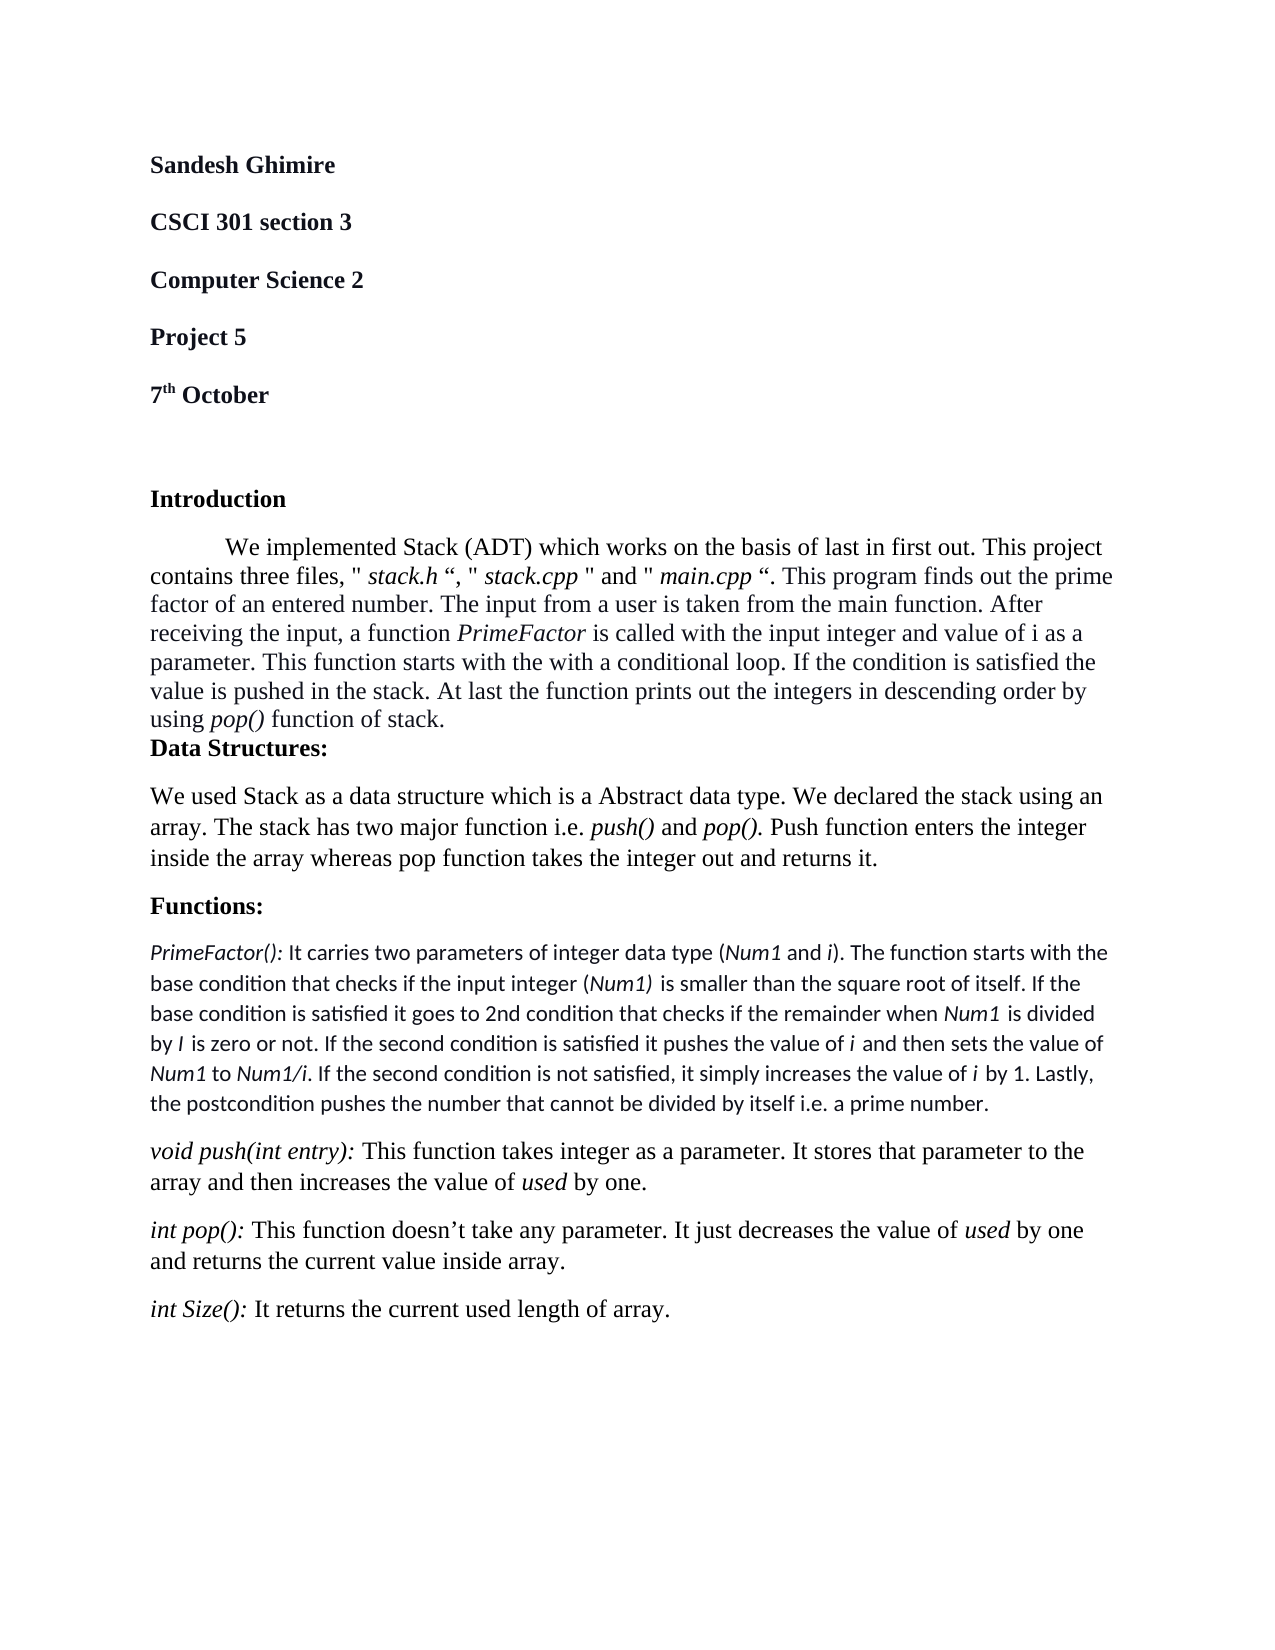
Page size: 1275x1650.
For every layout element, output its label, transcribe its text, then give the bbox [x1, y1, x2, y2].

text int pop(): This function doesn’t take any parameter. It just decreases the value of used by one and returns the current value inside array. [150, 1215, 1125, 1275]
text Sandesh Ghimire [150, 150, 1125, 179]
text CSCI 301 section 3 [150, 207, 1125, 236]
text PrimeFactor(): It carries two parameters of integer data type (Num1 and i). The function starts with the base condition that checks if the input integer (Num1) is smaller than the square root of itself. If the base condition is satisfied it goes to 2nd condition that checks if the remainder when Num1 is divided by I is zero or not. If the second condition is satisfied it pushes the value of i and then sets the value of Num1 to Num1/i. If the second condition is not satisfied, it simply increases the value of i by 1. Lastly, the postcondition pushes the number that cannot be divided by itself i.e. a prime number. [150, 938, 1125, 1118]
text We used Stack as a data structure which is a Abstract data type. We declared the stack using an array. The stack has two major function i.e. push() and pop(). Push function enters the integer inside the array whereas pop function takes the integer out and returns it. [150, 781, 1125, 872]
text 7th October [150, 380, 1125, 409]
text Project 5 [150, 322, 1125, 351]
text We implemented Stack (ADT) which works on the basis of last in first out. This project contains three files, " stack.h “, " stack.cpp " and " main.cpp “. This program finds out the prime factor of an entered number. The input from a user is taken from the main function. After receiving the input, a function PrimeFactor is called with the input integer and value of i as a parameter. This function starts with the with a conditional loop. If the condition is satisfied the value is pushed in the stack. At last the function prints out the integers in descending order by using pop() function of stack. [150, 532, 1125, 733]
text Computer Science 2 [150, 265, 1125, 294]
text Introduction [150, 484, 1125, 513]
text void push(int entry): This function takes integer as a parameter. It stores that parameter to the array and then increases the value of used by one. [150, 1136, 1125, 1196]
text int Size(): It returns the current used length of array. [150, 1294, 1125, 1323]
text Data Structures: [150, 733, 1125, 762]
text Functions: [150, 891, 1125, 919]
